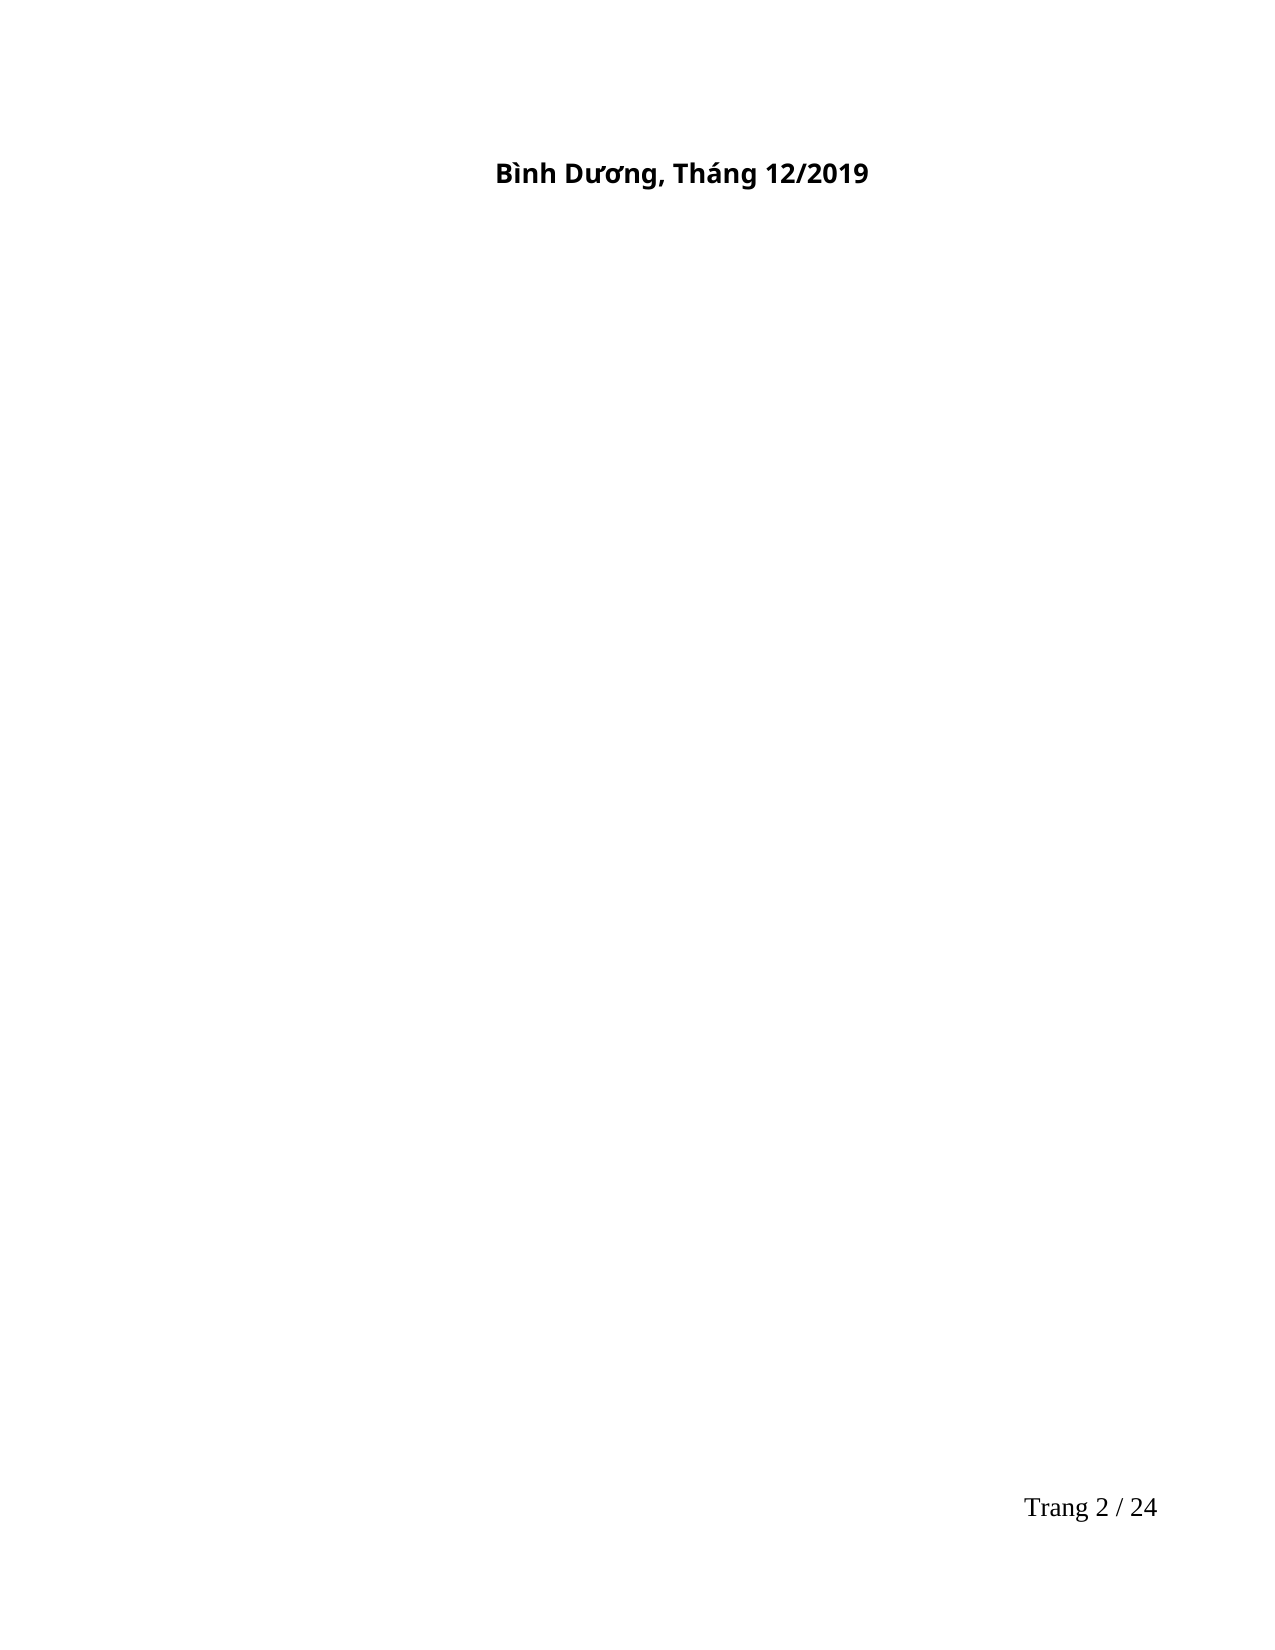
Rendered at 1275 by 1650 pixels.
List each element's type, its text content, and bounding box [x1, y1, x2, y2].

text Bình Dương, Tháng 12/2019 [207, 118, 1157, 192]
